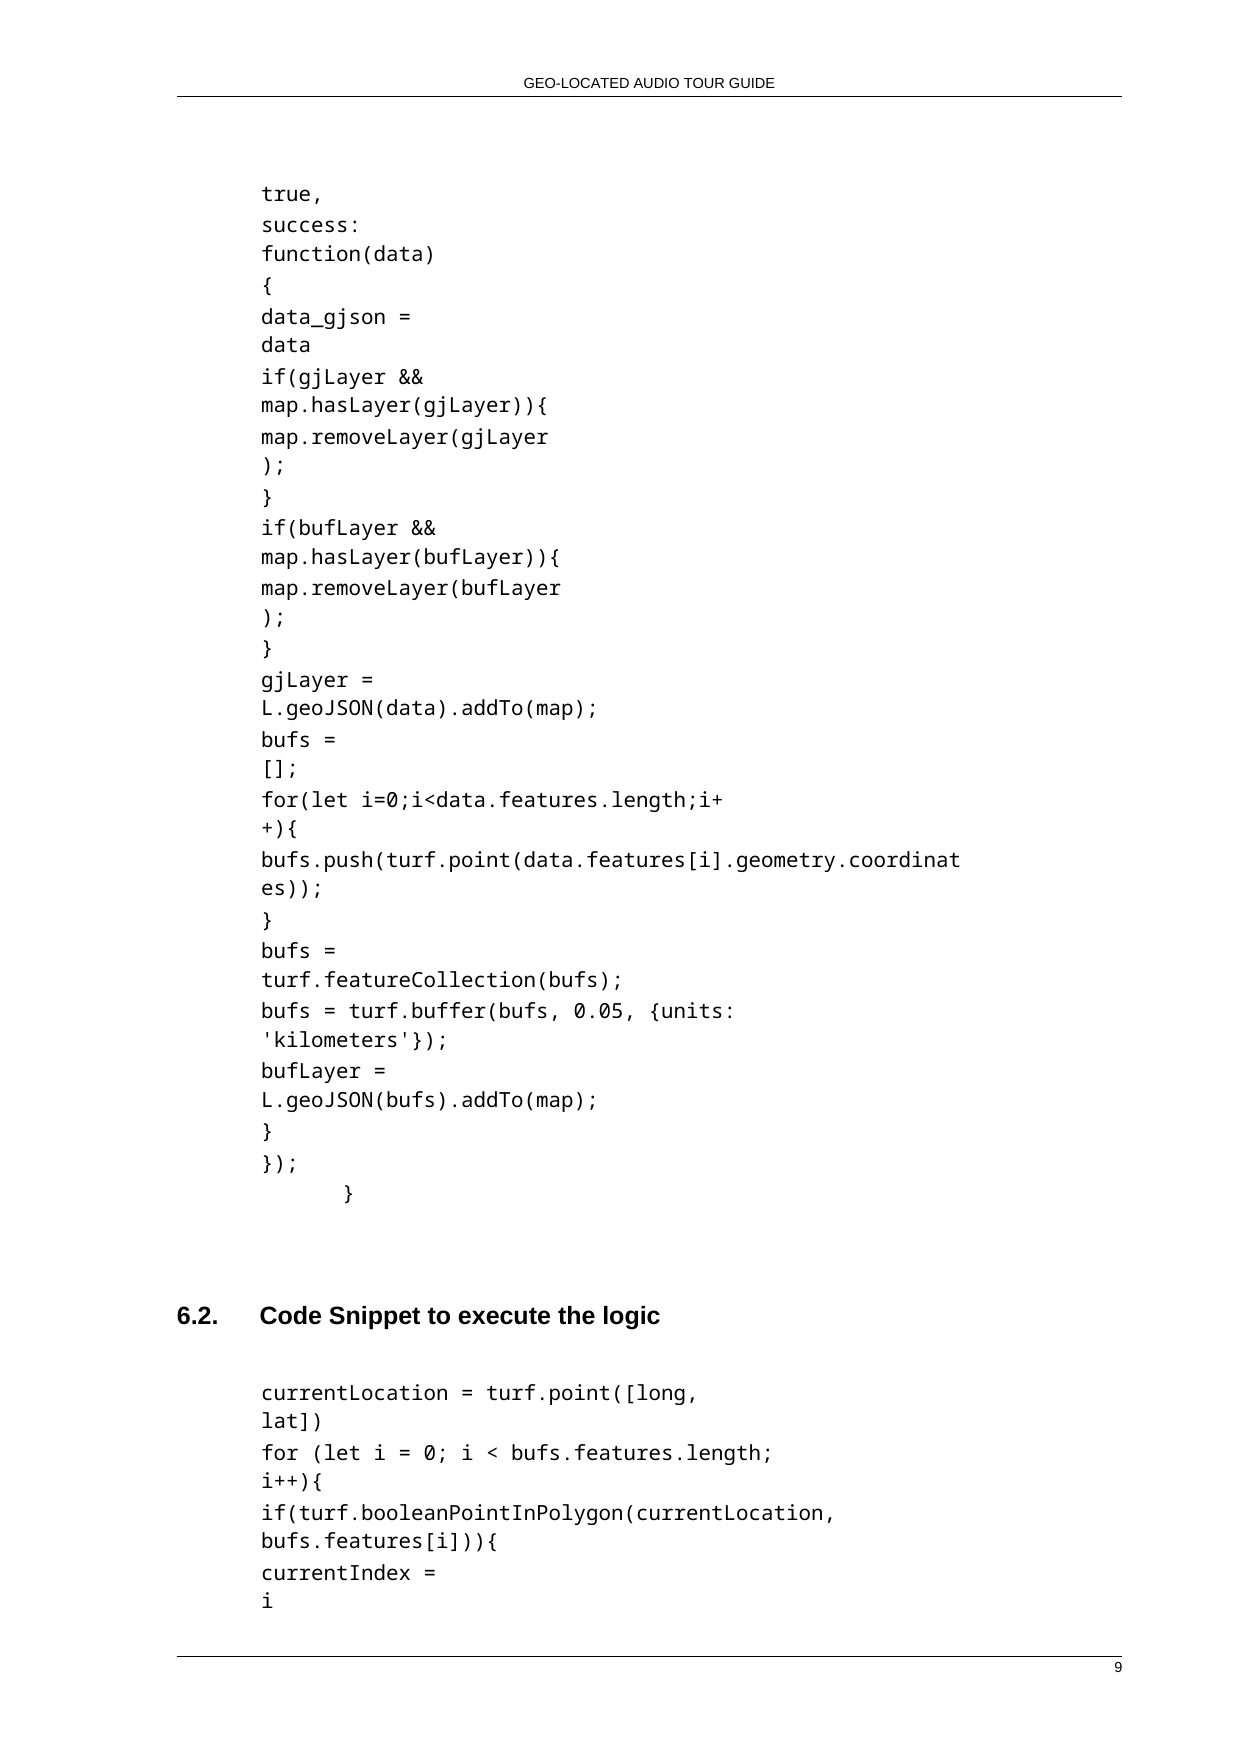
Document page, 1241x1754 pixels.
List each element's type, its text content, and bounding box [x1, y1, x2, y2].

table_header } [259, 480, 280, 512]
table_header currentIndex = i [259, 1556, 452, 1616]
table_header data_gjson = data [259, 300, 463, 360]
table_header } [259, 1115, 280, 1147]
table_header { [259, 269, 280, 300]
table_header map.removeLayer(bufLayer); [259, 572, 566, 632]
table_header for(let i=0;i<data.features.length;i++){ [259, 784, 727, 843]
table_header if(turf.booleanPointInPolygon(currentLocation, bufs.features[i])){ [259, 1496, 1025, 1556]
table_header if(bufLayer && map.hasLayer(bufLayer)){ [259, 512, 716, 572]
table_header }); [259, 1147, 303, 1178]
table_header gjLayer = L.geoJSON(data).addTo(map); [259, 664, 693, 723]
table_header } [259, 904, 280, 935]
table_header bufs.push(turf.point(data.features[i].geometry.coordinates)); [259, 844, 967, 903]
table_header } [259, 632, 280, 663]
table_header map.removeLayer(gjLayer); [259, 420, 555, 480]
table_header bufLayer = L.geoJSON(bufs).addTo(map); [259, 1055, 704, 1115]
text } [342, 1178, 1122, 1207]
table_header bufs = turf.buffer(bufs, 0.05, {units: 'kilometers'}); [259, 995, 887, 1055]
table_header success: function(data) [259, 209, 532, 269]
subtitle Code Snippet to execute the logic [177, 1301, 1122, 1330]
table_header if(gjLayer && map.hasLayer(gjLayer)){ [259, 360, 693, 420]
table_header bufs = turf.featureCollection(bufs); [259, 935, 681, 995]
table_header currentLocation = turf.point([long, lat]) [259, 1376, 738, 1436]
table_header for (let i = 0; i < bufs.features.length; i++){ [259, 1436, 807, 1496]
table_header bufs = []; [259, 724, 383, 783]
table_header crossDomain: true, [259, 177, 475, 209]
